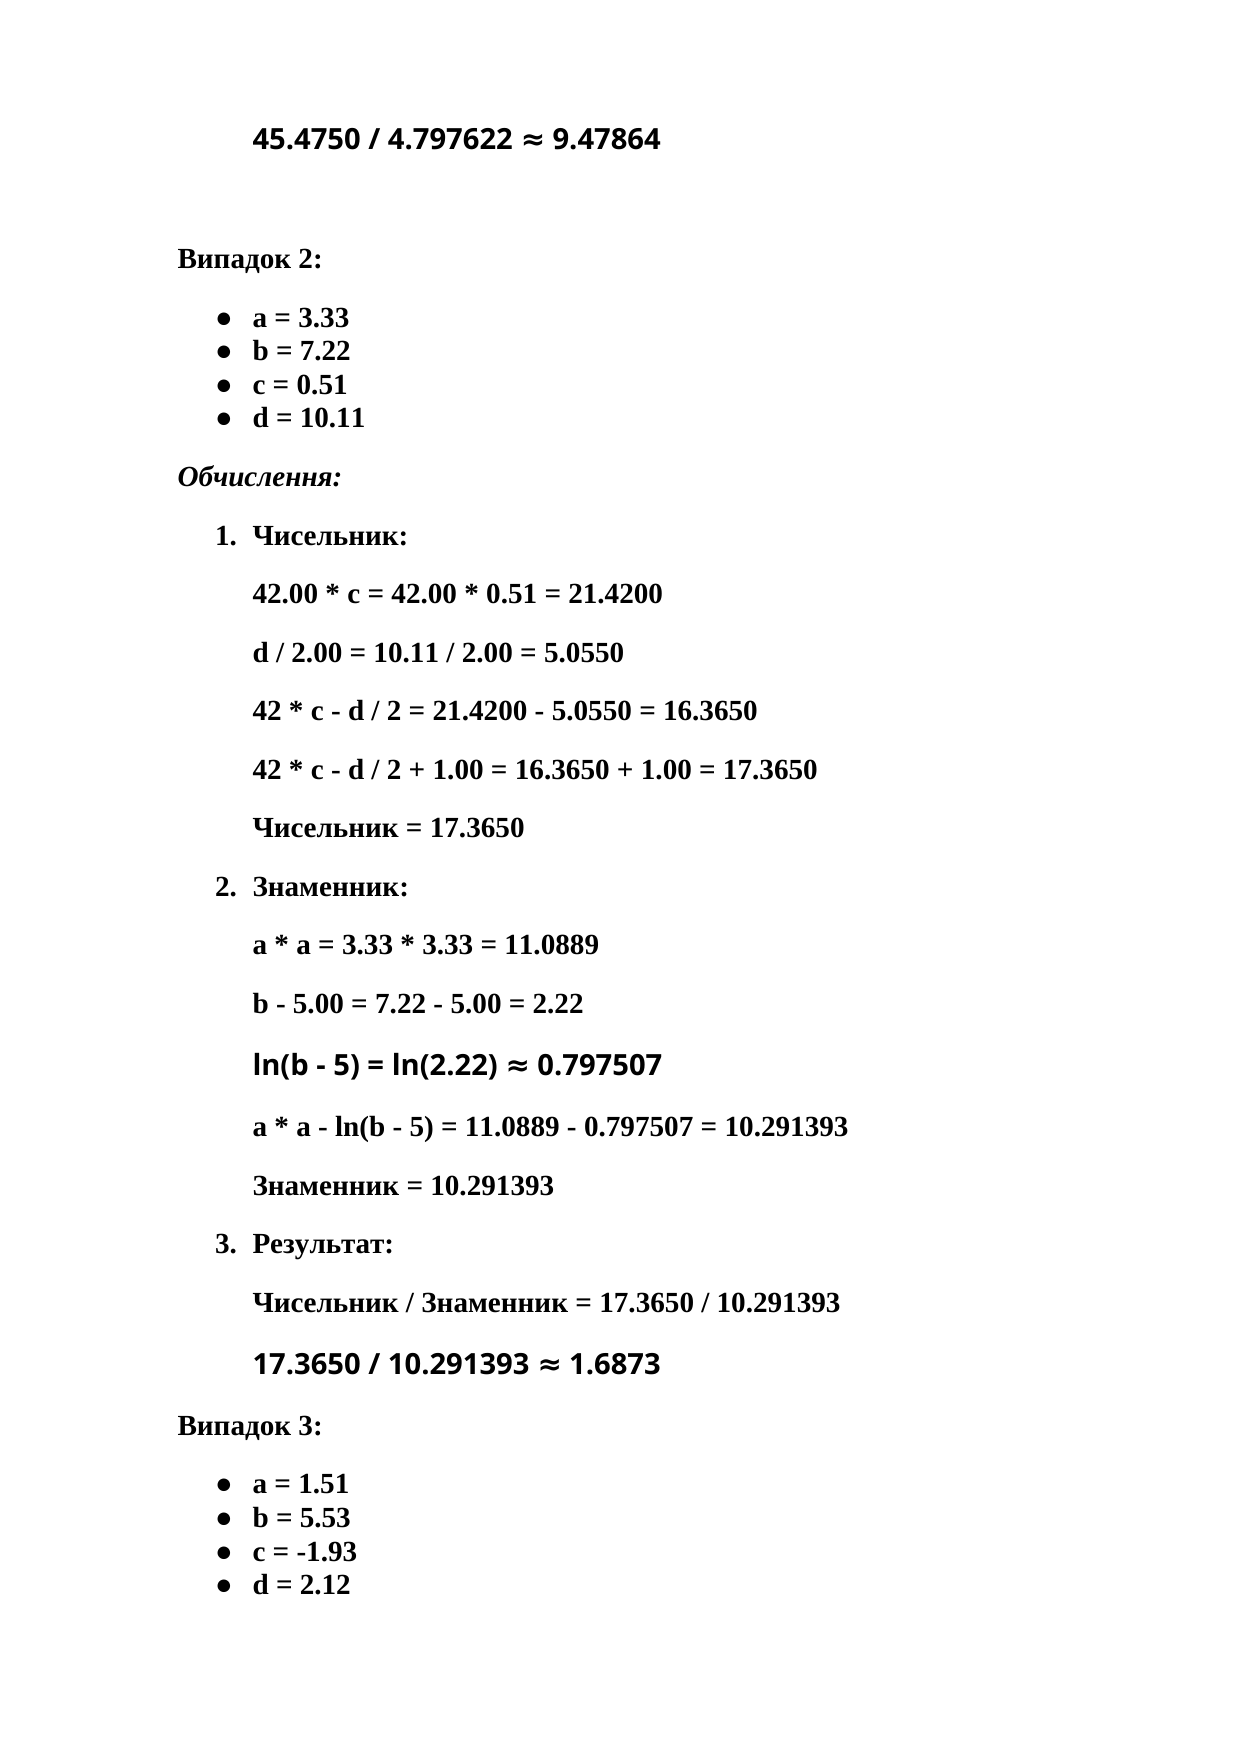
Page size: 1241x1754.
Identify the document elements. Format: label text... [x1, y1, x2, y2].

text b - 5.00 = 7.22 - 5.00 = 2.22 [252, 986, 1152, 1019]
list a = 1.51 [215, 1467, 1152, 1500]
text Випадок 2: [177, 241, 1152, 275]
list Знаменник: [215, 869, 1152, 902]
text Випадок 3: [177, 1408, 1152, 1442]
list c = -1.93 [215, 1534, 1152, 1567]
text a * a - ln(b - 5) = 11.0889 - 0.797507 = 10.291393 [252, 1109, 1152, 1143]
text Знаменник = 10.291393 [252, 1168, 1152, 1201]
text d / 2.00 = 10.11 / 2.00 = 5.0550 [252, 635, 1152, 668]
text 45.4750 / 4.797622 ≈ 9.47864 [252, 118, 1152, 158]
text a * a = 3.33 * 3.33 = 11.0889 [252, 927, 1152, 961]
text 17.3650 / 10.291393 ≈ 1.6873 [252, 1343, 1152, 1383]
text ln(b - 5) = ln(2.22) ≈ 0.797507 [252, 1044, 1152, 1084]
list c = 0.51 [215, 367, 1152, 401]
text Чисельник / Знаменник = 17.3650 / 10.291393 [252, 1285, 1152, 1318]
list Результат: [215, 1226, 1152, 1260]
list Чисельник: [215, 518, 1152, 551]
list a = 3.33 [215, 300, 1152, 333]
list b = 7.22 [215, 333, 1152, 367]
text 42 * c - d / 2 = 21.4200 - 5.0550 = 16.3650 [252, 693, 1152, 727]
list d = 2.12 [215, 1567, 1152, 1601]
text 42 * c - d / 2 + 1.00 = 16.3650 + 1.00 = 17.3650 [252, 752, 1152, 785]
text Обчислення: [177, 459, 1152, 493]
text 42.00 * c = 42.00 * 0.51 = 21.4200 [252, 576, 1152, 610]
text Чисельник = 17.3650 [252, 810, 1152, 844]
list b = 5.53 [215, 1500, 1152, 1534]
list d = 10.11 [215, 401, 1152, 434]
